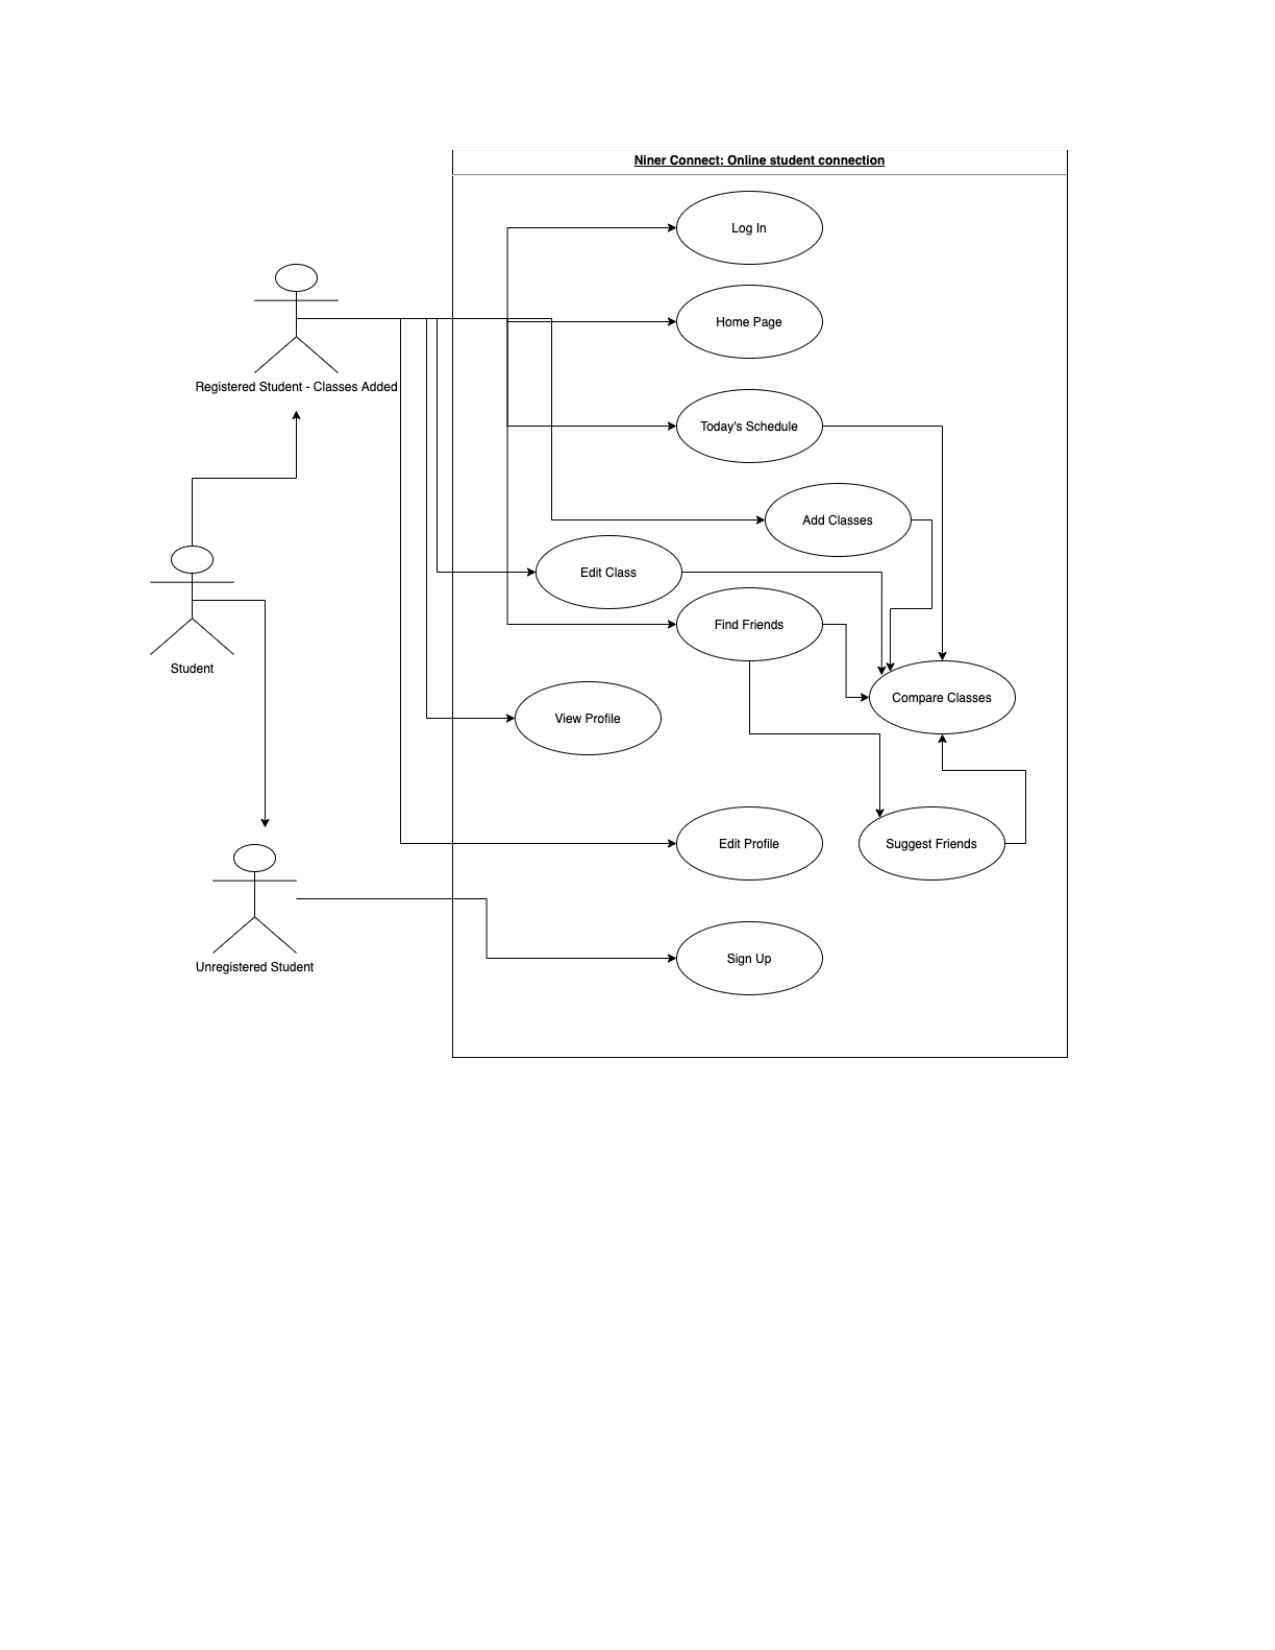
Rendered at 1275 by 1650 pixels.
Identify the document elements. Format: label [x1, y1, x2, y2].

picture [150, 150, 1069, 1059]
